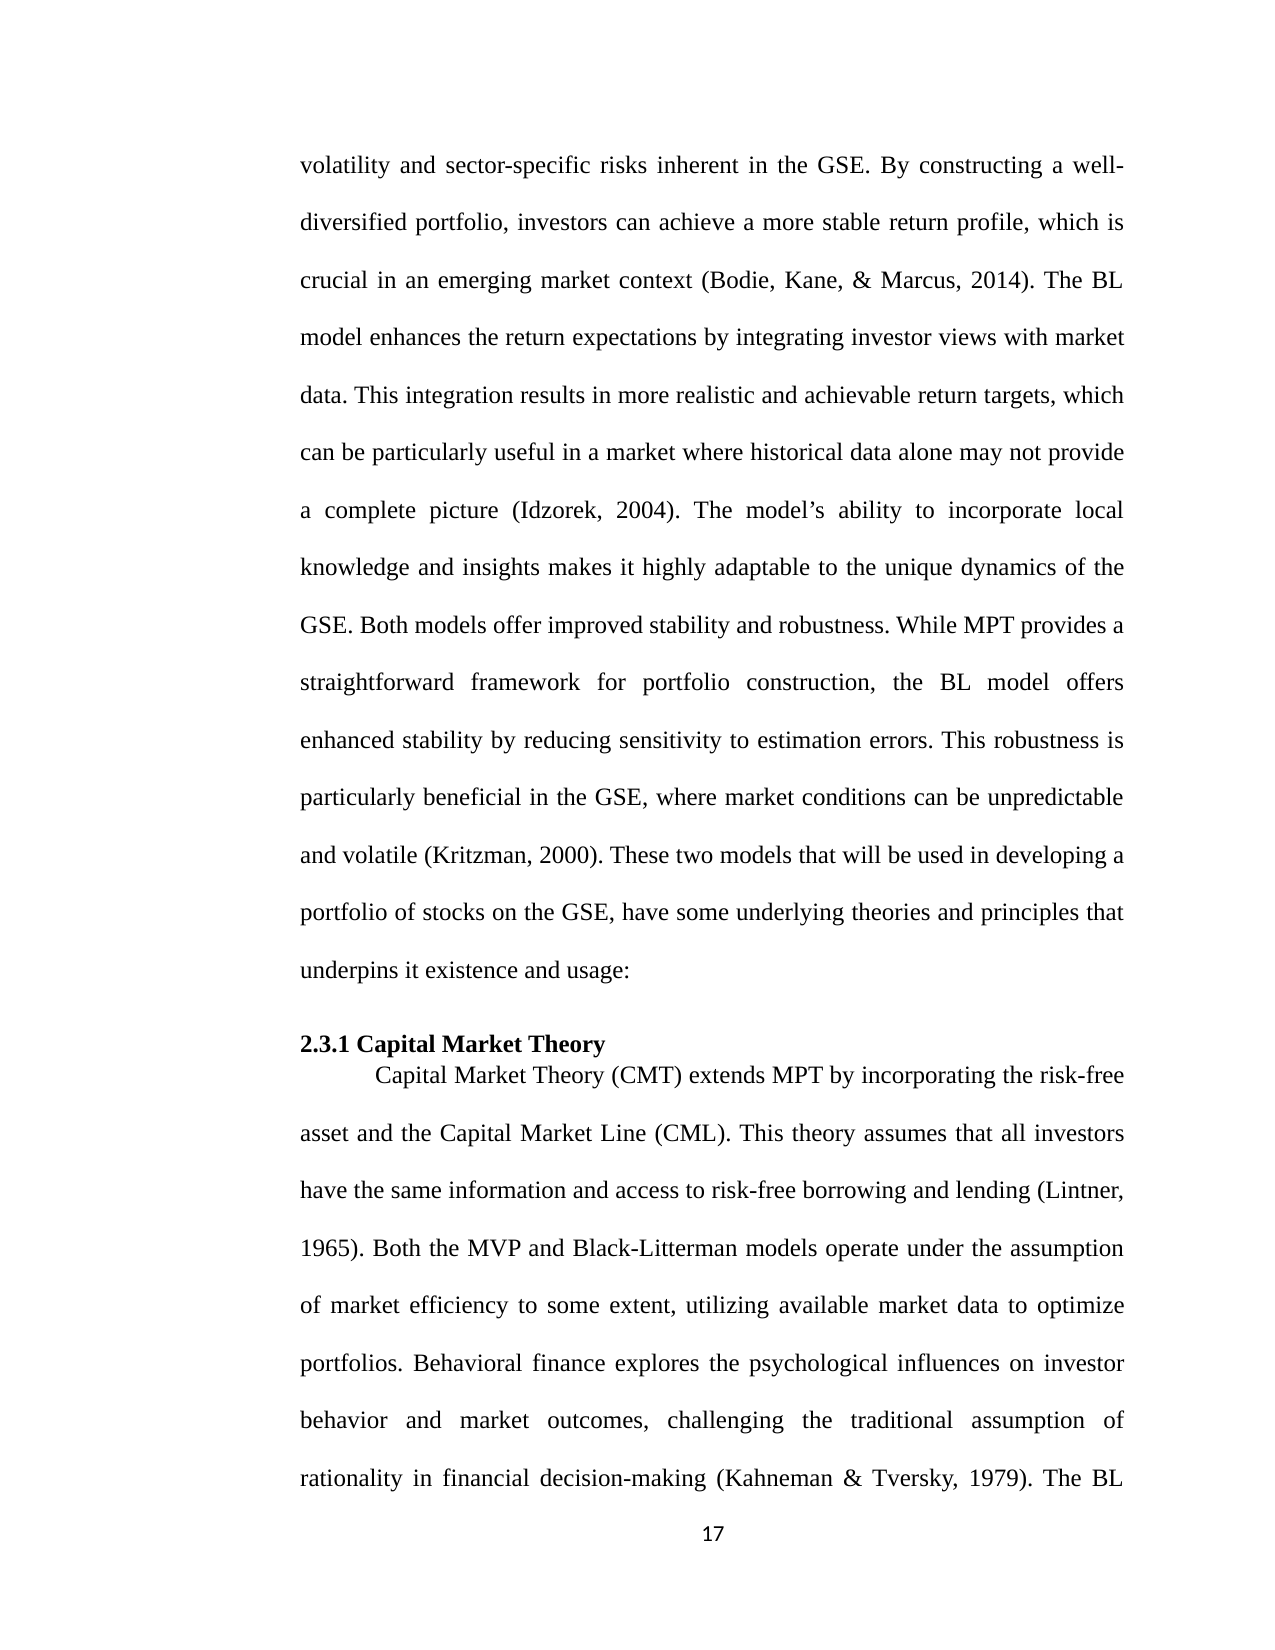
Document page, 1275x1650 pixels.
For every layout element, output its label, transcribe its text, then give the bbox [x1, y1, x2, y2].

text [300, 1060, 1125, 1491]
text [300, 150, 1125, 984]
subtitle 2.3.1 Capital Market Theory [300, 1029, 1125, 1058]
